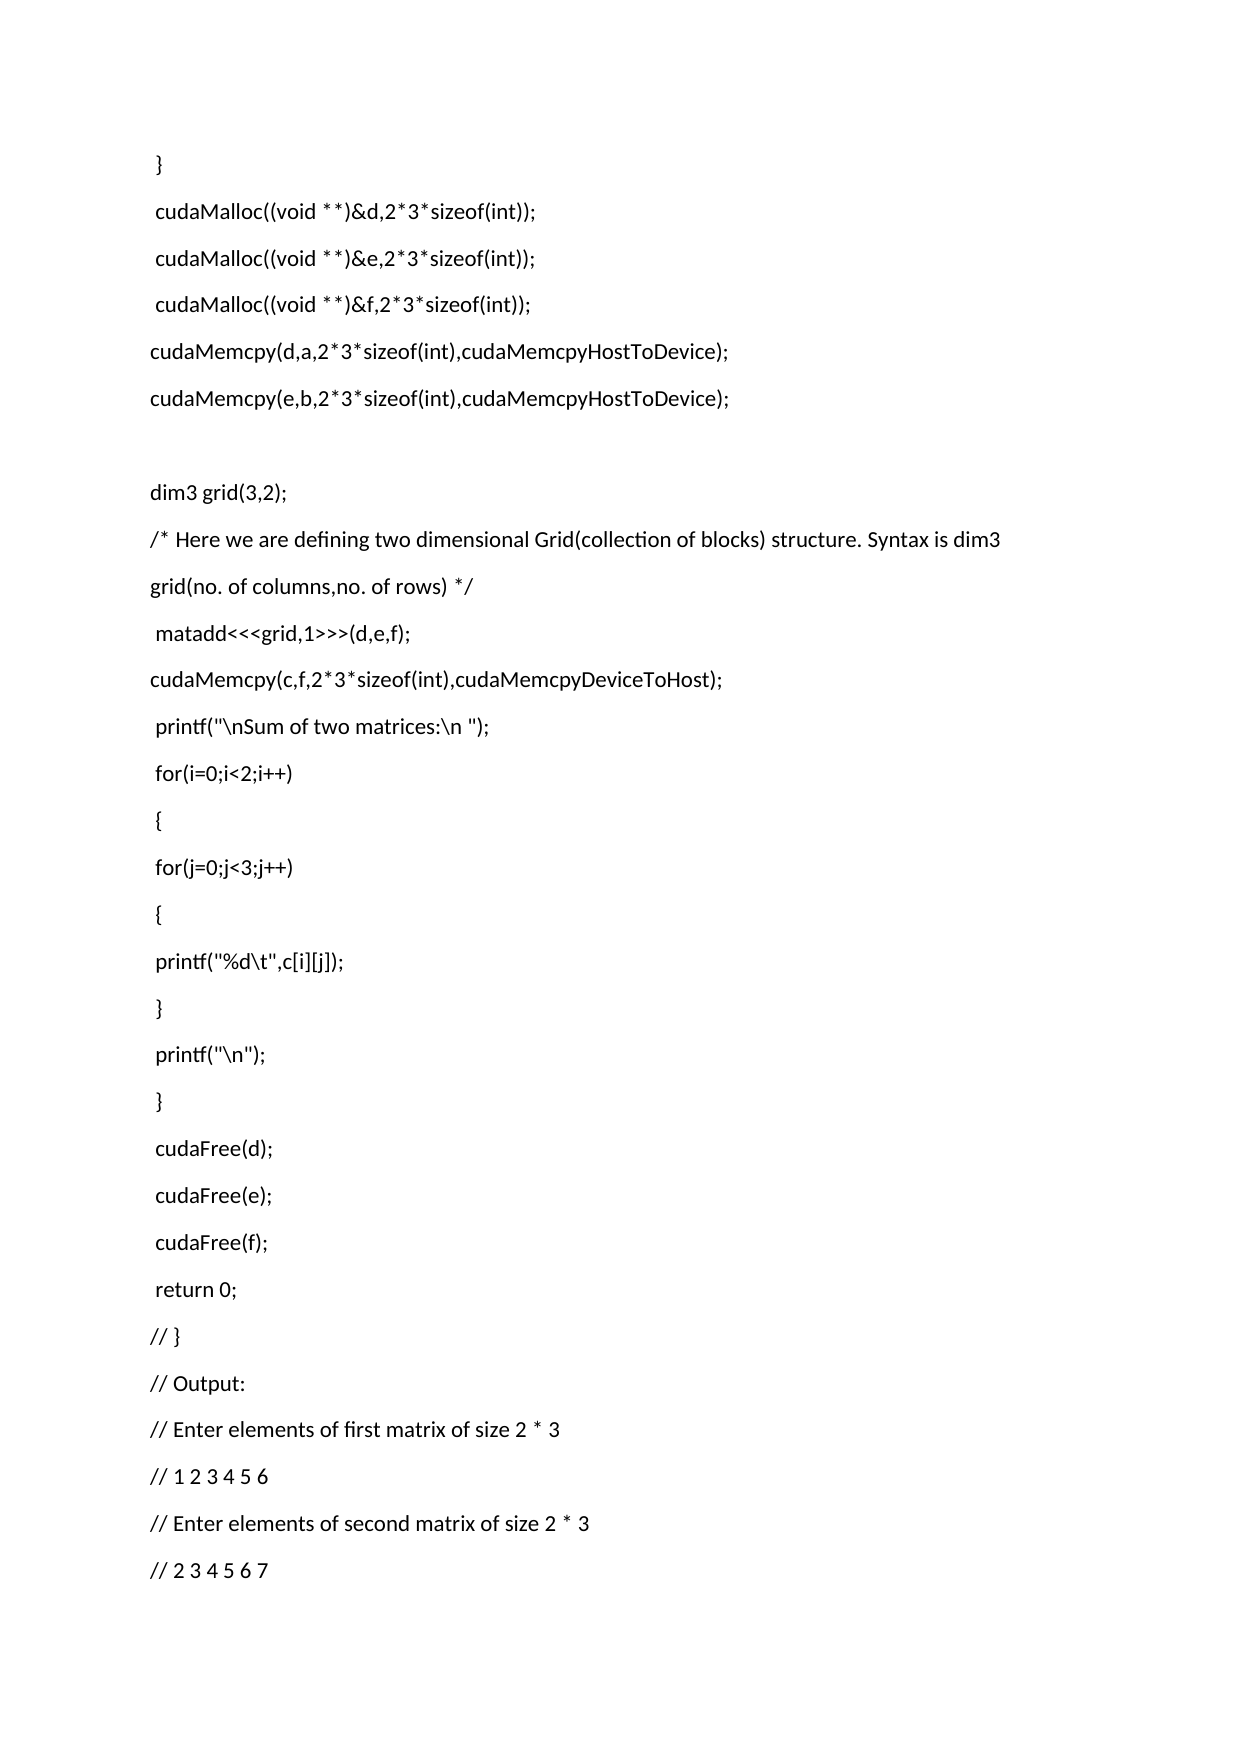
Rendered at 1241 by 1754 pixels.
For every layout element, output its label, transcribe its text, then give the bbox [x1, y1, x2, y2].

text matadd<<<grid,1>>>(d,e,f); [150, 619, 1090, 647]
text /* Here we are defining two dimensional Grid(collection of blocks) structure. Syntax is dim3 [150, 525, 1090, 553]
text // Output: [150, 1369, 1090, 1397]
text // 2 3 4 5 6 7 [150, 1556, 1090, 1584]
text dim3 grid(3,2); [150, 478, 1090, 506]
text printf("\n"); [150, 1041, 1090, 1069]
text } [150, 1087, 1090, 1116]
text cudaMemcpy(e,b,2*3*sizeof(int),cudaMemcpyHostToDevice); [150, 384, 1090, 412]
text cudaMemcpy(d,a,2*3*sizeof(int),cudaMemcpyHostToDevice); [150, 337, 1090, 366]
text return 0; [150, 1275, 1090, 1303]
text cudaFree(f); [150, 1228, 1090, 1256]
text cudaMalloc((void **)&f,2*3*sizeof(int)); [150, 291, 1090, 319]
text cudaMalloc((void **)&d,2*3*sizeof(int)); [150, 197, 1090, 225]
text grid(no. of columns,no. of rows) */ [150, 572, 1090, 600]
text printf("%d\t",c[i][j]); [150, 947, 1090, 975]
text } [150, 150, 1090, 178]
text printf("\nSum of two matrices:\n "); [150, 712, 1090, 741]
text cudaFree(e); [150, 1181, 1090, 1209]
text // 1 2 3 4 5 6 [150, 1462, 1090, 1491]
text { [150, 806, 1090, 834]
text cudaMemcpy(c,f,2*3*sizeof(int),cudaMemcpyDeviceToHost); [150, 666, 1090, 694]
text // Enter elements of second matrix of size 2 * 3 [150, 1509, 1090, 1537]
text cudaMalloc((void **)&e,2*3*sizeof(int)); [150, 244, 1090, 272]
text } [150, 994, 1090, 1022]
text for(j=0;j<3;j++) [150, 853, 1090, 881]
text // Enter elements of first matrix of size 2 * 3 [150, 1416, 1090, 1444]
text // } [150, 1322, 1090, 1350]
text { [150, 900, 1090, 928]
text cudaFree(d); [150, 1134, 1090, 1162]
text for(i=0;i<2;i++) [150, 759, 1090, 787]
